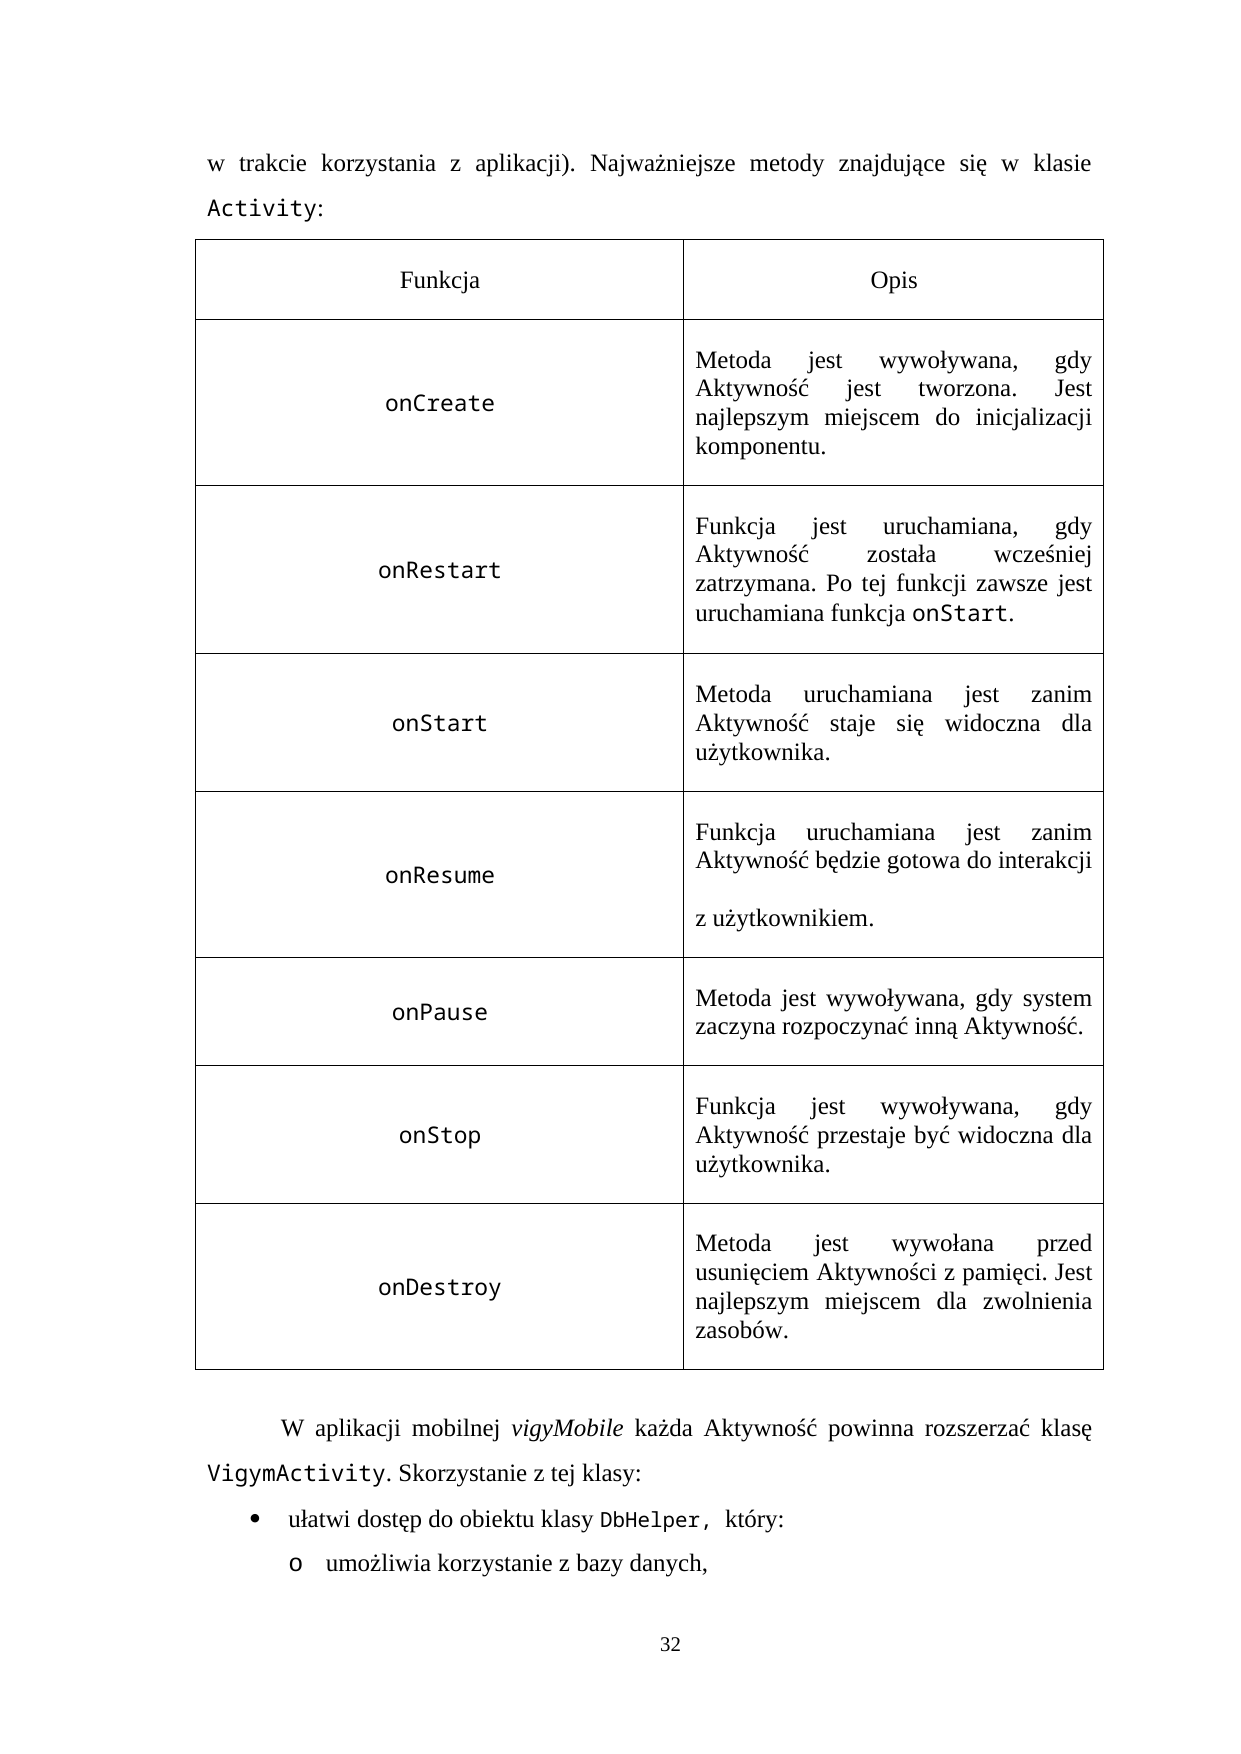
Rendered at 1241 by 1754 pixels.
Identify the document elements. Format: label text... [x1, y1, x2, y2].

table_cell onDestroy [196, 1204, 683, 1368]
table_cell Funkcja uruchamiana jest zanim Aktywność będzie gotowa do interakcji z użytkownikiem. [684, 792, 1103, 957]
table_cell Funkcja jest wywoływana, gdy Aktywność przestaje być widoczna dla użytkownika. [684, 1066, 1103, 1202]
list umożliwia korzystanie z bazy danych, [288, 1548, 1092, 1579]
table_cell onRestart [196, 486, 683, 653]
table_header Opis [684, 240, 1103, 319]
table_cell onResume [196, 792, 683, 957]
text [207, 148, 1092, 223]
table_cell Metoda uruchamiana jest zanim Aktywność staje się widoczna dla użytkownika. [684, 654, 1103, 791]
table_cell onStop [196, 1066, 683, 1202]
table_cell Metoda jest wywoływana, gdy Aktywność jest tworzona. Jest najlepszym miejscem do inicjalizacji komponentu. [684, 320, 1103, 485]
table_cell onStart [196, 654, 683, 791]
table_header Funkcja [196, 240, 683, 319]
table_cell onPause [196, 958, 683, 1065]
table_cell Metoda jest wywoływana, gdy system zaczyna rozpoczynać inną Aktywność. [684, 958, 1103, 1065]
list ułatwi dostęp do obiektu klasy DbHelper, który: [251, 1504, 1092, 1533]
table_cell Funkcja jest uruchamiana, gdy Aktywność została wcześniej zatrzymana. Po tej funkcji zawsze jest uruchamiana funkcja onStart. [684, 486, 1103, 653]
table_cell onCreate [196, 320, 683, 485]
table_cell Metoda jest wywołana przed usunięciem Aktywności z pamięci. Jest najlepszym miejscem dla zwolnienia zasobów. [684, 1204, 1103, 1368]
text W aplikacji mobilnej vigyMobile każda Aktywność powinna rozszerzać klasę VigymActivity. Skorzystanie z tej klasy: [207, 1413, 1092, 1488]
